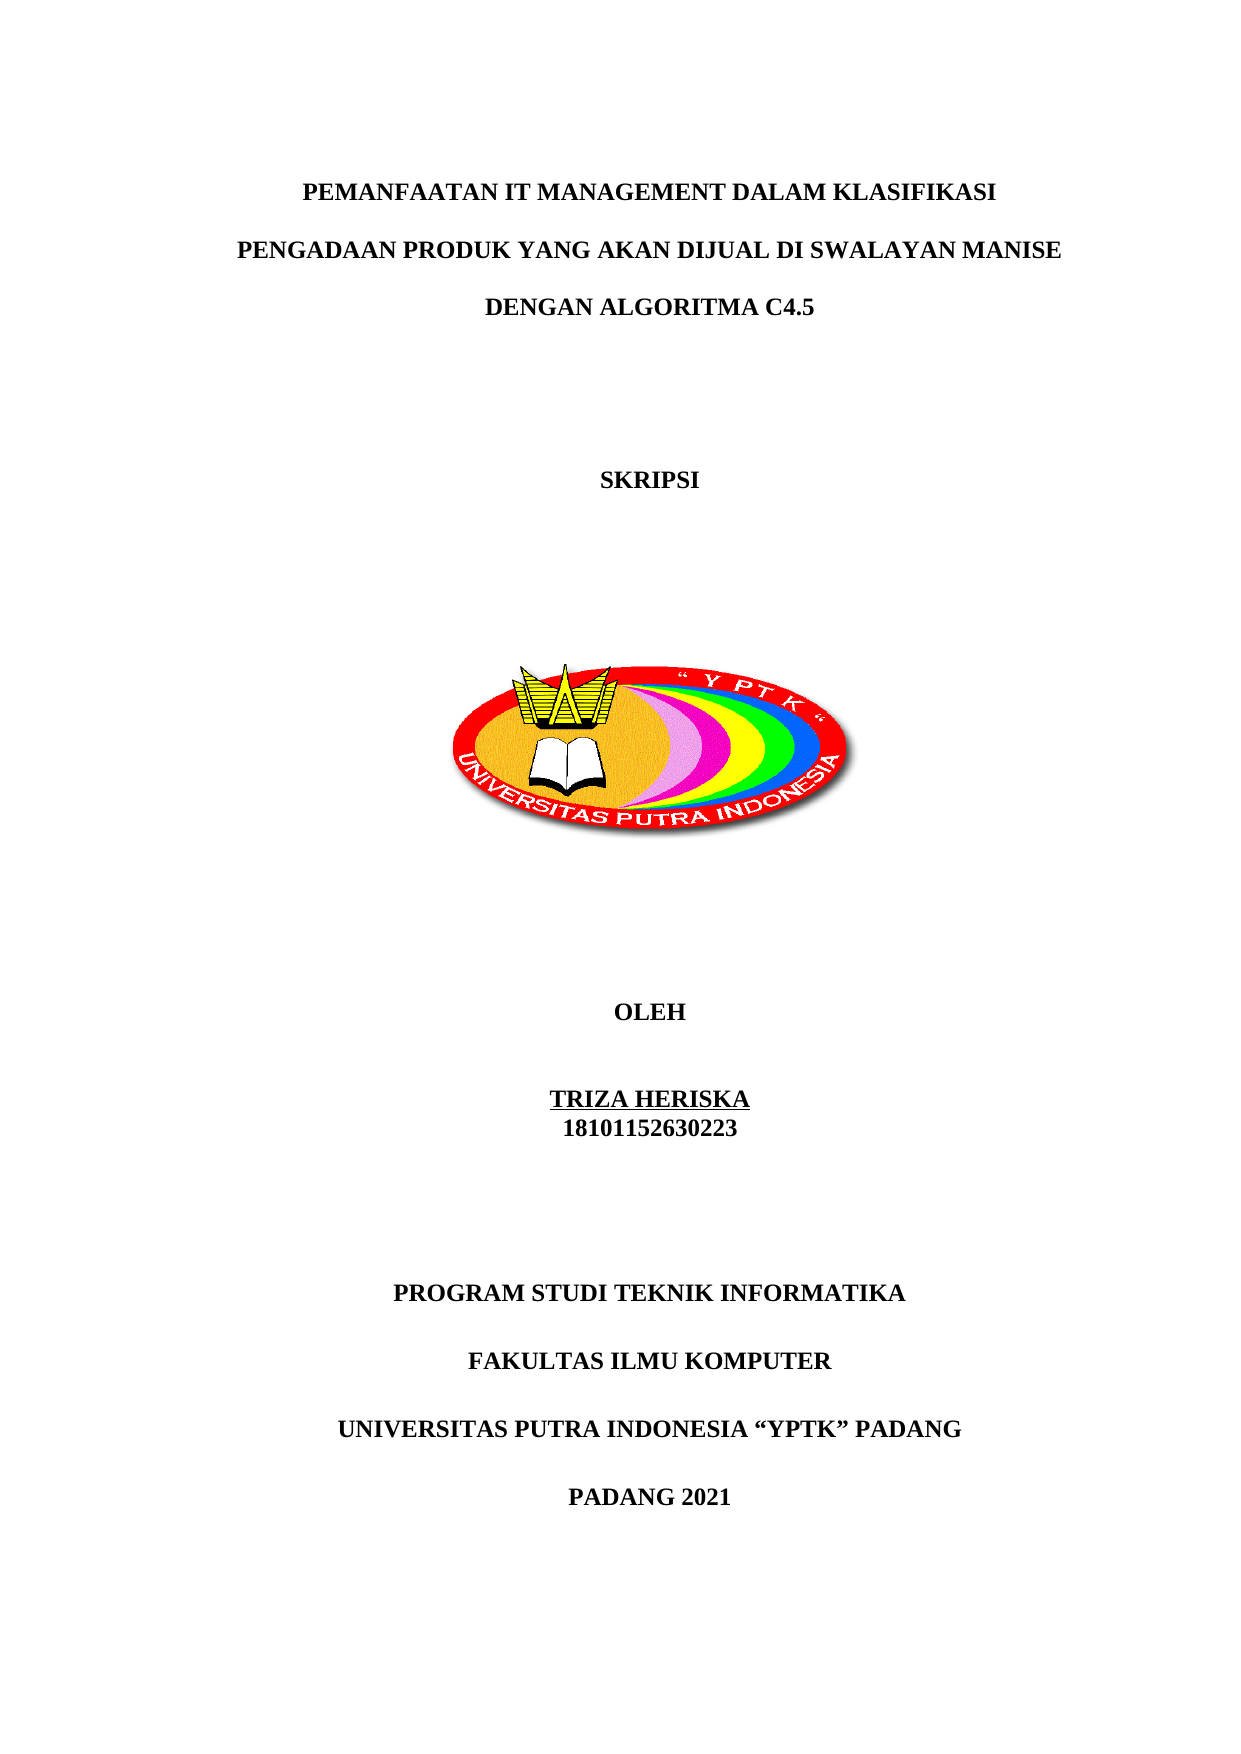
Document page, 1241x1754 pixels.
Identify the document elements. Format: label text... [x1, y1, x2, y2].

text PROGRAM STUDI TEKNIK INFORMATIKA [236, 1278, 1063, 1306]
text UNIVERSITAS PUTRA INDONESIA “YPTK” PADANG [236, 1414, 1063, 1443]
text PADANG 2021 [236, 1482, 1063, 1511]
text PEMANFAATAN IT MANAGEMENT DALAM KLASIFIKASI PENGADAAN PRODUK YANG AKAN DIJUAL DI SWALAYAN MANISE DENGAN ALGORITMA C4.5 [236, 177, 1063, 321]
text 18101152630223 [236, 1113, 1063, 1141]
text SKRIPSI [236, 466, 1063, 494]
text FAKULTAS ILMU KOMPUTER [236, 1346, 1063, 1374]
text OLEH [236, 997, 1063, 1026]
picture [391, 638, 908, 854]
text TRIZA HERISKA [236, 1084, 1063, 1113]
